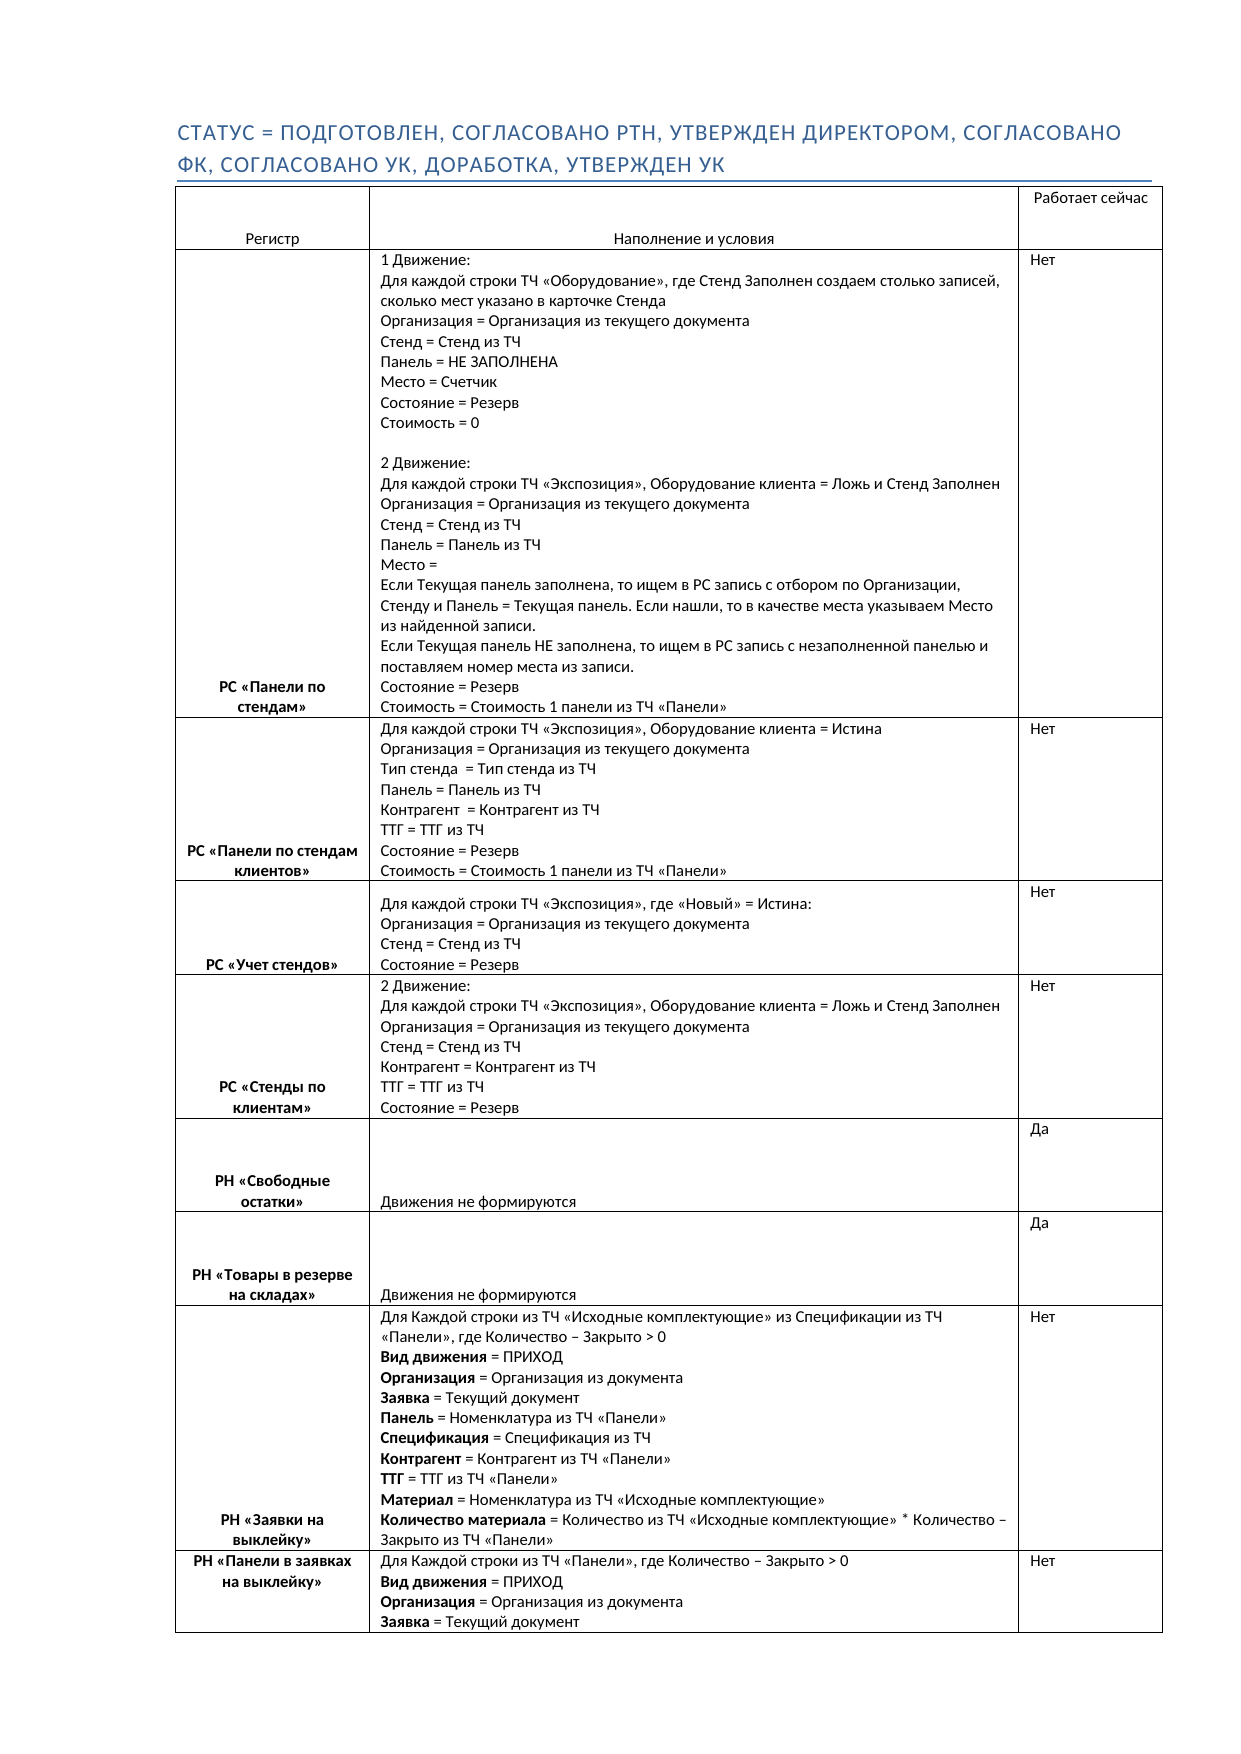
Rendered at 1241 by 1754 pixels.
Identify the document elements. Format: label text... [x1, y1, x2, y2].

table_cell РС «Стенды по клиентам» [176, 975, 369, 1117]
table_header Наполнение и условия [370, 187, 1018, 249]
table_cell Нет [1019, 1551, 1162, 1632]
table_cell Движения не формируются [370, 1212, 1018, 1305]
table_cell РС «Учет стендов» [176, 881, 369, 974]
table_cell Да [1019, 1212, 1162, 1305]
table_cell 2 Движение: Для каждой строки ТЧ «Экспозиция», Оборудование клиента = Ложь и Стенд Заполнен Организация = Организация из текущего документа Стенд = Стенд из ТЧ Контрагент = Контрагент из ТЧ ТТГ = ТТГ из ТЧ Состояние = Резерв [370, 975, 1018, 1117]
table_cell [176, 1551, 369, 1632]
table_cell Для каждой строки ТЧ «Экспозиция», где «Новый» = Истина: Организация = Организация из текущего документа Стенд = Стенд из ТЧ Состояние = Резерв [370, 881, 1018, 974]
table_cell Да [1019, 1119, 1162, 1211]
table_cell Для каждой строки ТЧ «Экспозиция», Оборудование клиента = Истина Организация = Организация из текущего документа Тип стенда = Тип стенда из ТЧ Панель = Панель из ТЧ Контрагент = Контрагент из ТЧ ТТГ = ТТГ из ТЧ Состояние = Резерв Стоимость = Стоимость 1 панели из ТЧ «Панели» [370, 718, 1018, 880]
table_cell РН «Товары в резерве на складах» [176, 1212, 369, 1305]
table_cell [370, 1551, 1018, 1632]
table_cell Нет [1019, 718, 1162, 880]
table_cell РН «Свободные остатки» [176, 1119, 369, 1211]
table_cell 1 Движение: Для каждой строки ТЧ «Оборудование», где Стенд Заполнен создаем столько записей, сколько мест указано в карточке Стенда Организация = Организация из текущего документа Стенд = Стенд из ТЧ Панель = НЕ ЗАПОЛНЕНА Место = Счетчик Состояние = Резерв Стоимость = 0 2 Движение: Для каждой строки ТЧ «Экспозиция», Оборудование клиента = Ложь и Стенд Заполнен Организация = Организация из текущего документа Стенд = Стенд из ТЧ Панель = Панель из ТЧ Место = Если Текущая панель заполнена, то ищем в РС запись с отбором по Организации, Стенду и Панель = Текущая панель. Если нашли, то в качестве места указываем Место из найденной записи. Если Текущая панель НЕ заполнена, то ищем в РС запись с незаполненной панелью и поставляем номер места из записи. Состояние = Резерв Стоимость = Стоимость 1 панели из ТЧ «Панели» [370, 250, 1018, 717]
table_cell РС «Панели по стендам» [176, 250, 369, 717]
table_cell Нет [1019, 881, 1162, 974]
table_cell Для Каждой строки из ТЧ «Исходные комплектующие» из Спецификации из ТЧ «Панели», где Количество – Закрыто > 0 Вид движения = ПРИХОД Организация = Организация из документа Заявка = Текущий документ Панель = Номенклатура из ТЧ «Панели» Спецификация = Спецификация из ТЧ Контрагент = Контрагент из ТЧ «Панели» ТТГ = ТТГ из ТЧ «Панели» Материал = Номенклатура из ТЧ «Исходные комплектующие» Количество материала = Количество из ТЧ «Исходные комплектующие» * Количество – Закрыто из ТЧ «Панели» [370, 1306, 1018, 1550]
table_cell Нет [1019, 975, 1162, 1117]
table_cell Нет [1019, 250, 1162, 717]
table_header Регистр [176, 187, 369, 249]
table_header Работает сейчас [1019, 187, 1162, 249]
table_cell РН «Заявки на выклейку» [176, 1306, 369, 1550]
table_cell Движения не формируются [370, 1119, 1018, 1211]
subtitle Статус = Подготовлен, Согласовано РТН, Утвержден директором, Согласовано ФК, Согласовано УК, Доработка, Утвержден УК [177, 118, 1152, 180]
table_cell Нет [1019, 1306, 1162, 1550]
table_cell РС «Панели по стендам клиентов» [176, 718, 369, 880]
